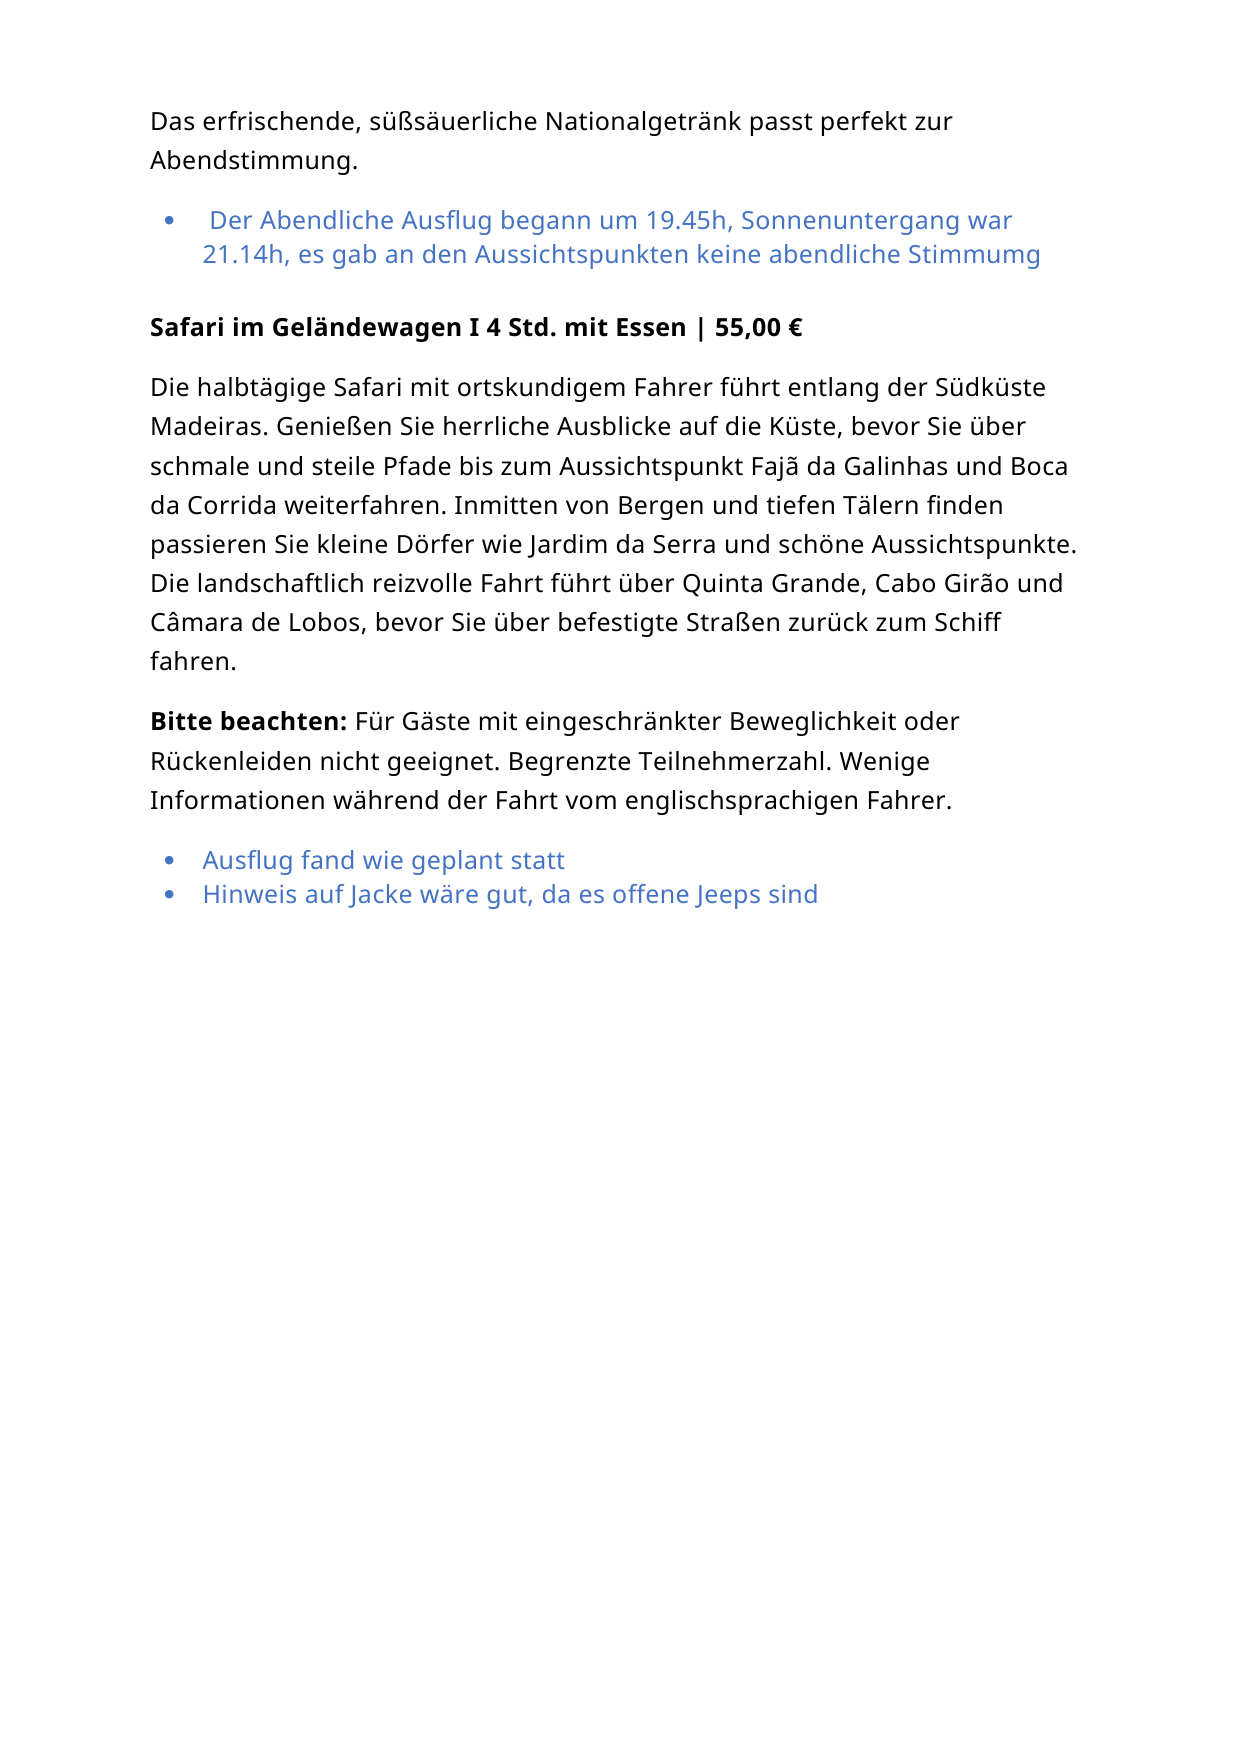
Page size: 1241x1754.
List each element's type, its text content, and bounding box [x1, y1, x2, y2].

text Die halbtägige Safari mit ortskundigem Fahrer führt entlang der Südküste Madeiras. Genießen Sie herrliche Ausblicke auf die Küste, bevor Sie über schmale und steile Pfade bis zum Aussichtspunkt Fajã da Galinhas und Boca da Corrida weiterfahren. Inmitten von Bergen und tiefen Tälern finden passieren Sie kleine Dörfer wie Jardim da Serra und schöne Aussichtspunkte. Die landschaftlich reizvolle Fahrt führt über Quinta Grande, Cabo Girão und Câmara de Lobos, bevor Sie über befestigte Straßen zurück zum Schiff fahren. [150, 370, 1090, 678]
list Ausflug fand wie geplant statt [165, 842, 1090, 876]
list Hinweis auf Jacke wäre gut, da es offene Jeeps sind [165, 876, 1090, 911]
text Safari im Geländewagen I 4 Std. mit Essen | 55,00 € [150, 271, 1090, 344]
text Bitte beachten: Für Gäste mit eingeschränkter Beweglichkeit oder Rückenleiden nicht geeignet. Begrenzte Teilnehmerzahl. Wenige Informationen während der Fahrt vom englischsprachigen Fahrer. [150, 704, 1090, 816]
list Der Abendliche Ausflug begann um 19.45h, Sonnenuntergang war 21.14h, es gab an den Aussichtspunkten keine abendliche Stimmumg [165, 203, 1090, 271]
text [150, 103, 1090, 177]
